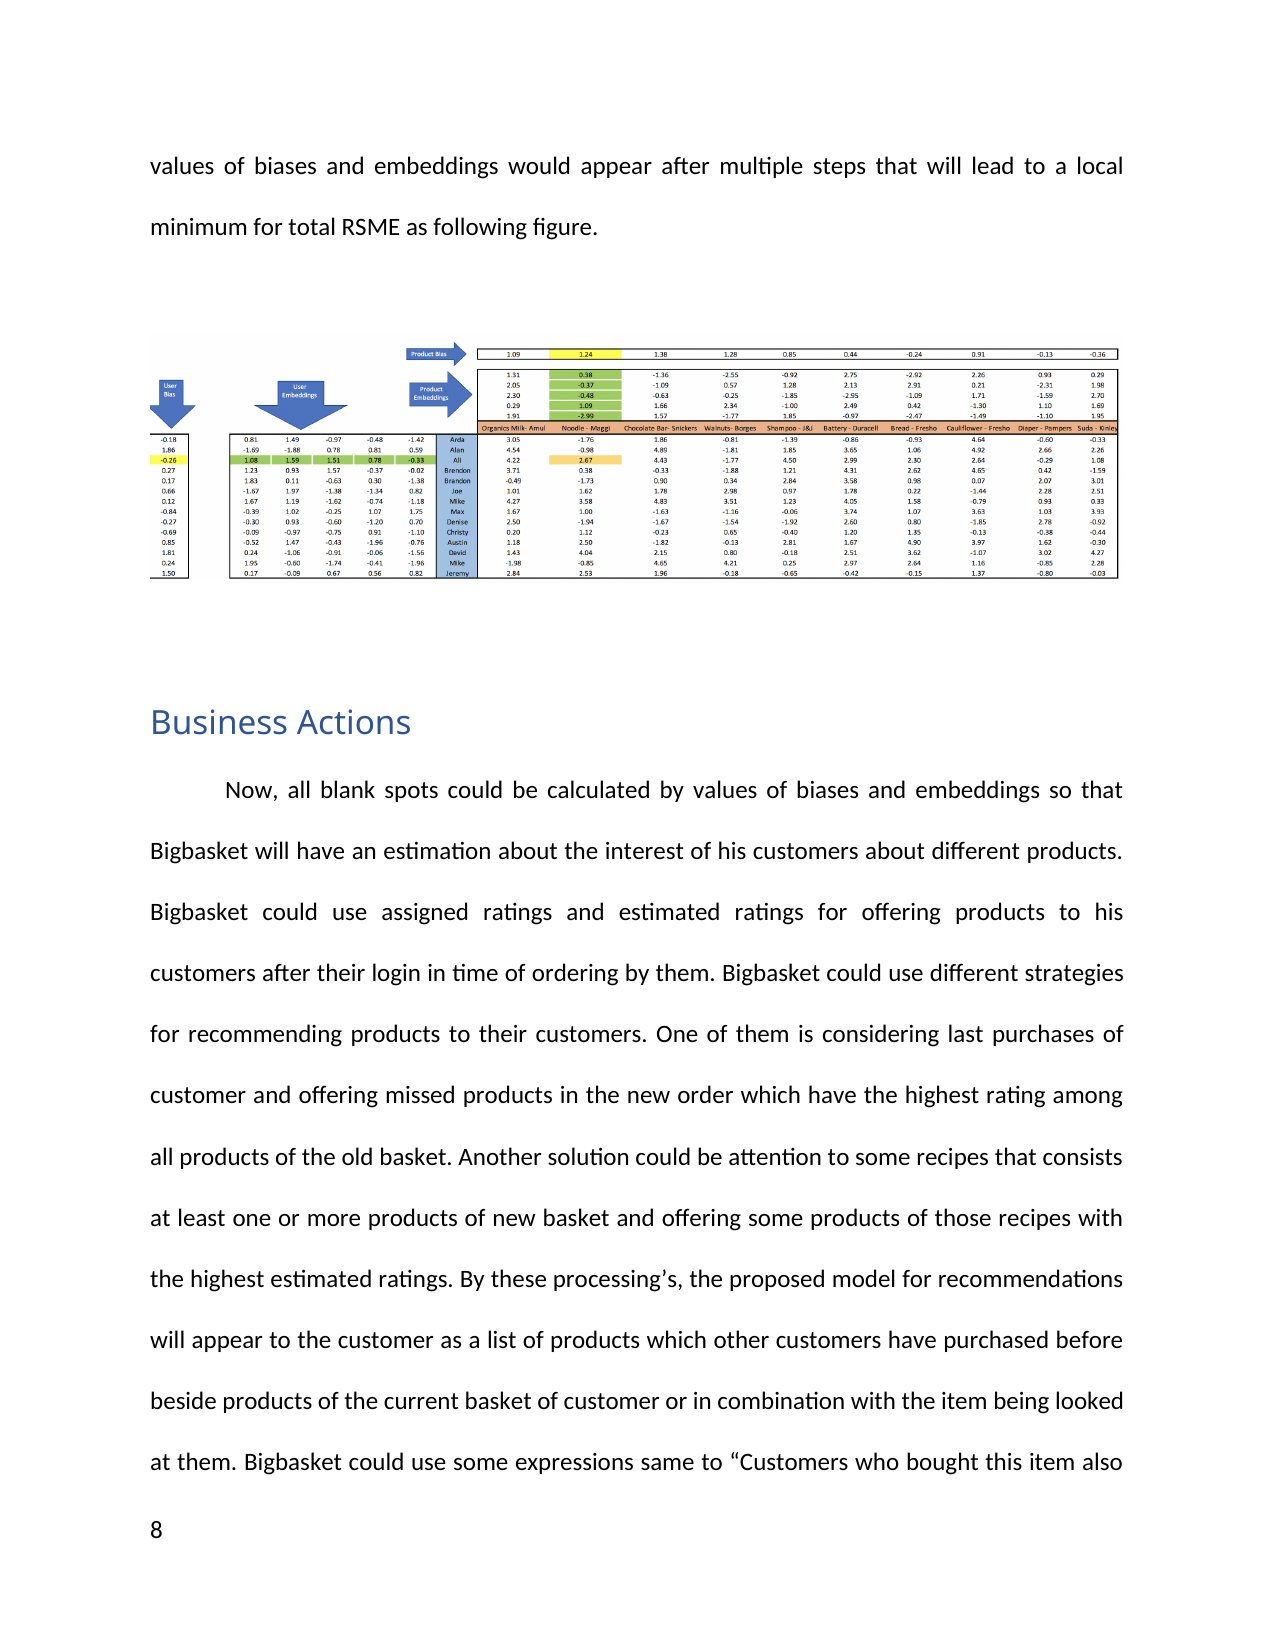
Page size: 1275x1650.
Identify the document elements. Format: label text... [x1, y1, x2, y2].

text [150, 774, 1125, 1476]
picture [150, 333, 1125, 582]
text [150, 150, 1125, 242]
subtitle Business Actions [150, 698, 1125, 744]
